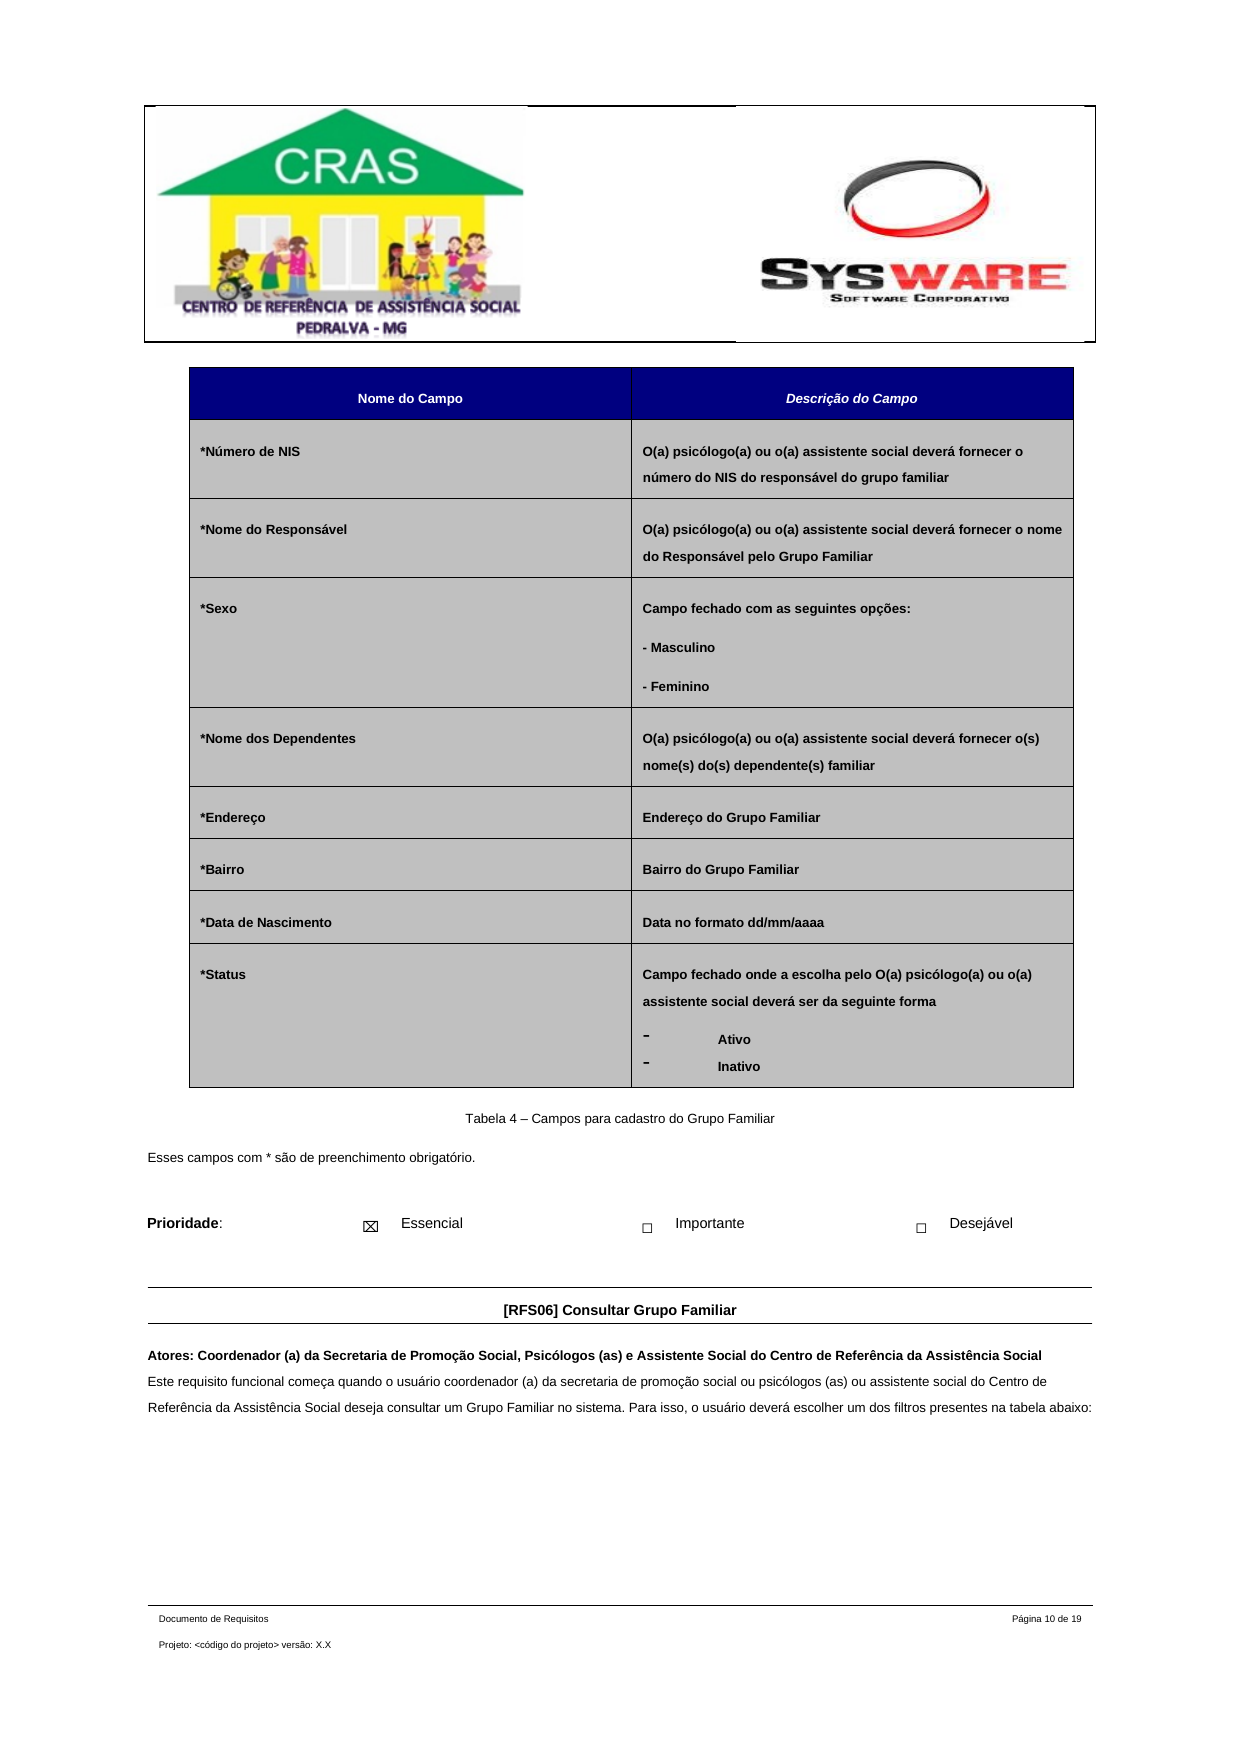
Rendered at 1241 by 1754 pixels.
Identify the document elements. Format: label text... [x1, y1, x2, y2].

table_cell O(a) psicólogo(a) ou o(a) assistente social deverá fornecer o nome do Responsável pelo Grupo Familiar [632, 499, 1073, 577]
table_cell *Nome do Responsável [190, 499, 631, 577]
text [RFS06] Consultar Grupo Familiar [147, 1288, 1092, 1324]
table_cell Campo fechado onde a escolha pelo O(a) psicólogo(a) ou o(a) assistente social deverá ser da seguinte forma Ativo Inativo [632, 944, 1073, 1087]
table_cell *Endereço [190, 787, 631, 838]
table_header Essencial [390, 1178, 616, 1262]
table_cell O(a) psicólogo(a) ou o(a) assistente social deverá fornecer o(s) nome(s) do(s) dependente(s) familiar [632, 708, 1073, 786]
table_cell *Sexo [190, 578, 631, 707]
table_header Desejável [938, 1178, 1096, 1262]
table_header Prioridade: [136, 1178, 341, 1262]
table_cell O(a) psicólogo(a) ou o(a) assistente social deverá fornecer o número do NIS do responsável do grupo familiar [632, 420, 1073, 498]
table_header Descrição do Campo [632, 368, 1073, 419]
text Tabela 4 – Campos para cadastro do Grupo Familiar [147, 1100, 1092, 1127]
table_cell Bairro do Grupo Familiar [632, 839, 1073, 890]
text Este requisito funcional começa quando o usuário coordenador (a) da secretaria de promoção social ou psicólogos (as) ou assistente social do Centro de Referência da Assistência Social deseja consultar um Grupo Familiar no sistema. Para isso, o usuário deverá escolher um dos filtros presentes na tabela abaixo: [147, 1363, 1092, 1416]
table_cell *Nome dos Dependentes [190, 708, 631, 786]
table_cell Campo fechado com as seguintes opções: - Masculino - Feminino [632, 578, 1073, 707]
table_header ◻ [890, 1178, 938, 1262]
table_header Nome do Campo [190, 368, 631, 419]
picture [155, 106, 528, 339]
text Atores: Coordenador (a) da Secretaria de Promoção Social, Psicólogos (as) e Assistente Social do Centro de Referência da Assistência Social [147, 1337, 1092, 1363]
table_cell *Status [190, 944, 631, 1087]
table_cell *Número de NIS [190, 420, 631, 498]
picture [736, 106, 1085, 342]
table_cell Endereço do Grupo Familiar [632, 787, 1073, 838]
table_cell *Bairro [190, 839, 631, 890]
text Esses campos com * são de preenchimento obrigatório. [147, 1139, 1092, 1165]
table_cell Data no formato dd/mm/aaaa [632, 891, 1073, 943]
table_cell *Data de Nascimento [190, 891, 631, 943]
table_header ⌧ [341, 1178, 390, 1262]
table_header ◻ [616, 1178, 664, 1262]
table_header Importante [664, 1178, 890, 1262]
